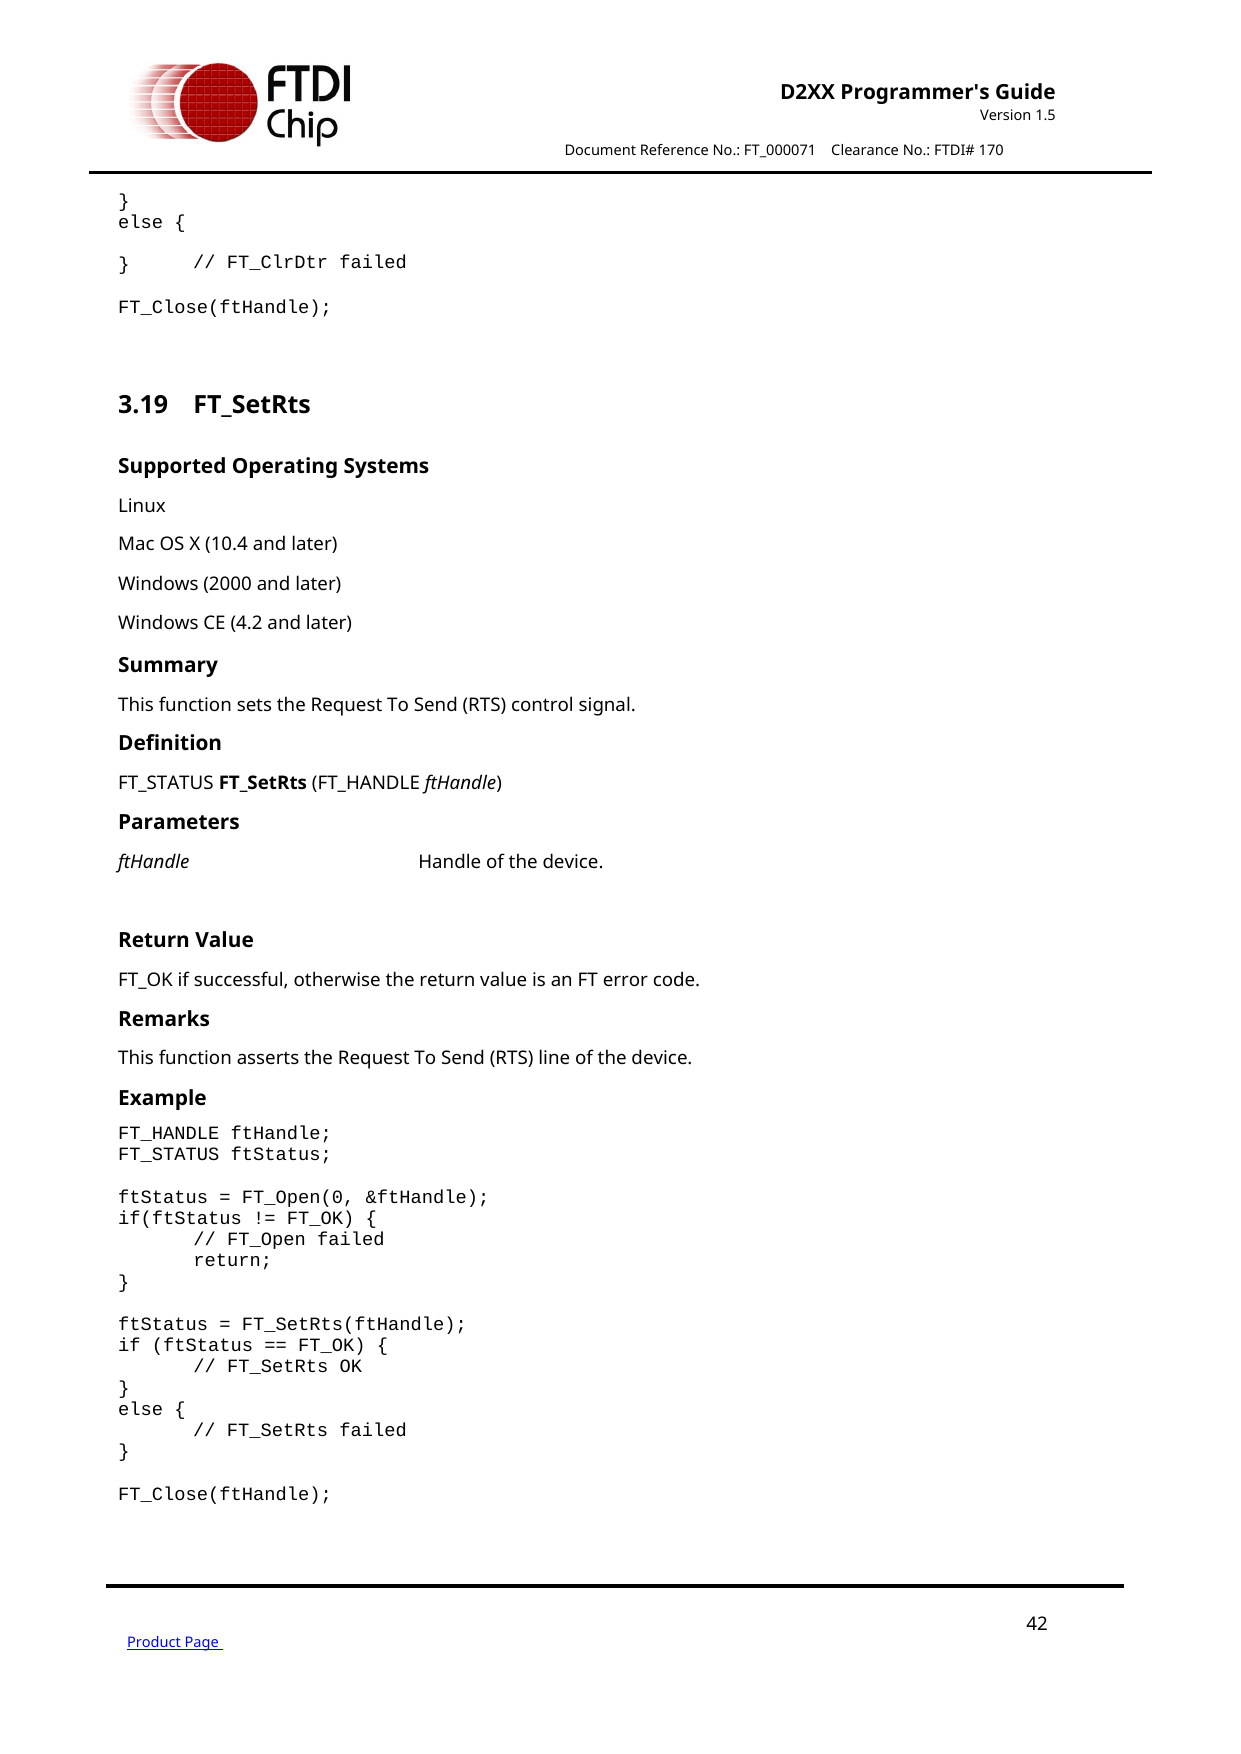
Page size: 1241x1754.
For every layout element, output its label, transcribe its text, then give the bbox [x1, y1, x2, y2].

picture [121, 59, 356, 150]
text ftStatus = FT_SetRts(ftHandle); if (ftStatus == FT_OK) { [118, 1315, 468, 1357]
text // FT_SetRts failed [193, 1421, 1165, 1442]
text else { [118, 213, 185, 234]
text // FT_SetRts OK [193, 1357, 1165, 1378]
text This function asserts the Request To Send (RTS) line of the device. [118, 1045, 1165, 1070]
subtitle Parameters [118, 807, 1165, 836]
text Linux [118, 492, 1165, 518]
text FT_HANDLE ftHandle; [118, 1124, 1165, 1145]
text FT_Close(ftHandle); [118, 1485, 1165, 1506]
text } [75, 255, 172, 276]
text // FT_Open failed return; [193, 1230, 386, 1272]
text } [75, 1442, 172, 1463]
subtitle Definition [118, 728, 1165, 757]
text ftStatus = FT_Open(0, &ftHandle); if(ftStatus != FT_OK) { [118, 1187, 491, 1230]
text // FT_ClrDtr failed [193, 253, 1165, 274]
text } [75, 191, 172, 213]
text Mac OS X (10.4 and later) Windows (2000 and later) Windows CE (4.2 and later) Summary [118, 530, 380, 679]
text This function sets the Request To Send (RTS) control signal. [118, 694, 1165, 716]
subtitle FT_SetRts [118, 387, 1165, 421]
text } [118, 1272, 1165, 1294]
subtitle Remarks [118, 1004, 1165, 1032]
subtitle Supported Operating Systems [118, 452, 1165, 480]
text FT_OK if successful, otherwise the return value is an FT error code. [118, 966, 1165, 991]
text } [75, 1378, 172, 1400]
subtitle Example [118, 1083, 1165, 1111]
subtitle Return Value [118, 925, 1165, 953]
text FT_STATUS ftStatus; [118, 1145, 1165, 1166]
text else { [118, 1400, 185, 1421]
text FT_Close(ftHandle); [118, 298, 1165, 319]
text FT_STATUS FT_SetRts (FT_HANDLE ftHandle) [118, 769, 1165, 795]
text ftHandle Handle of the device. [118, 848, 1165, 874]
